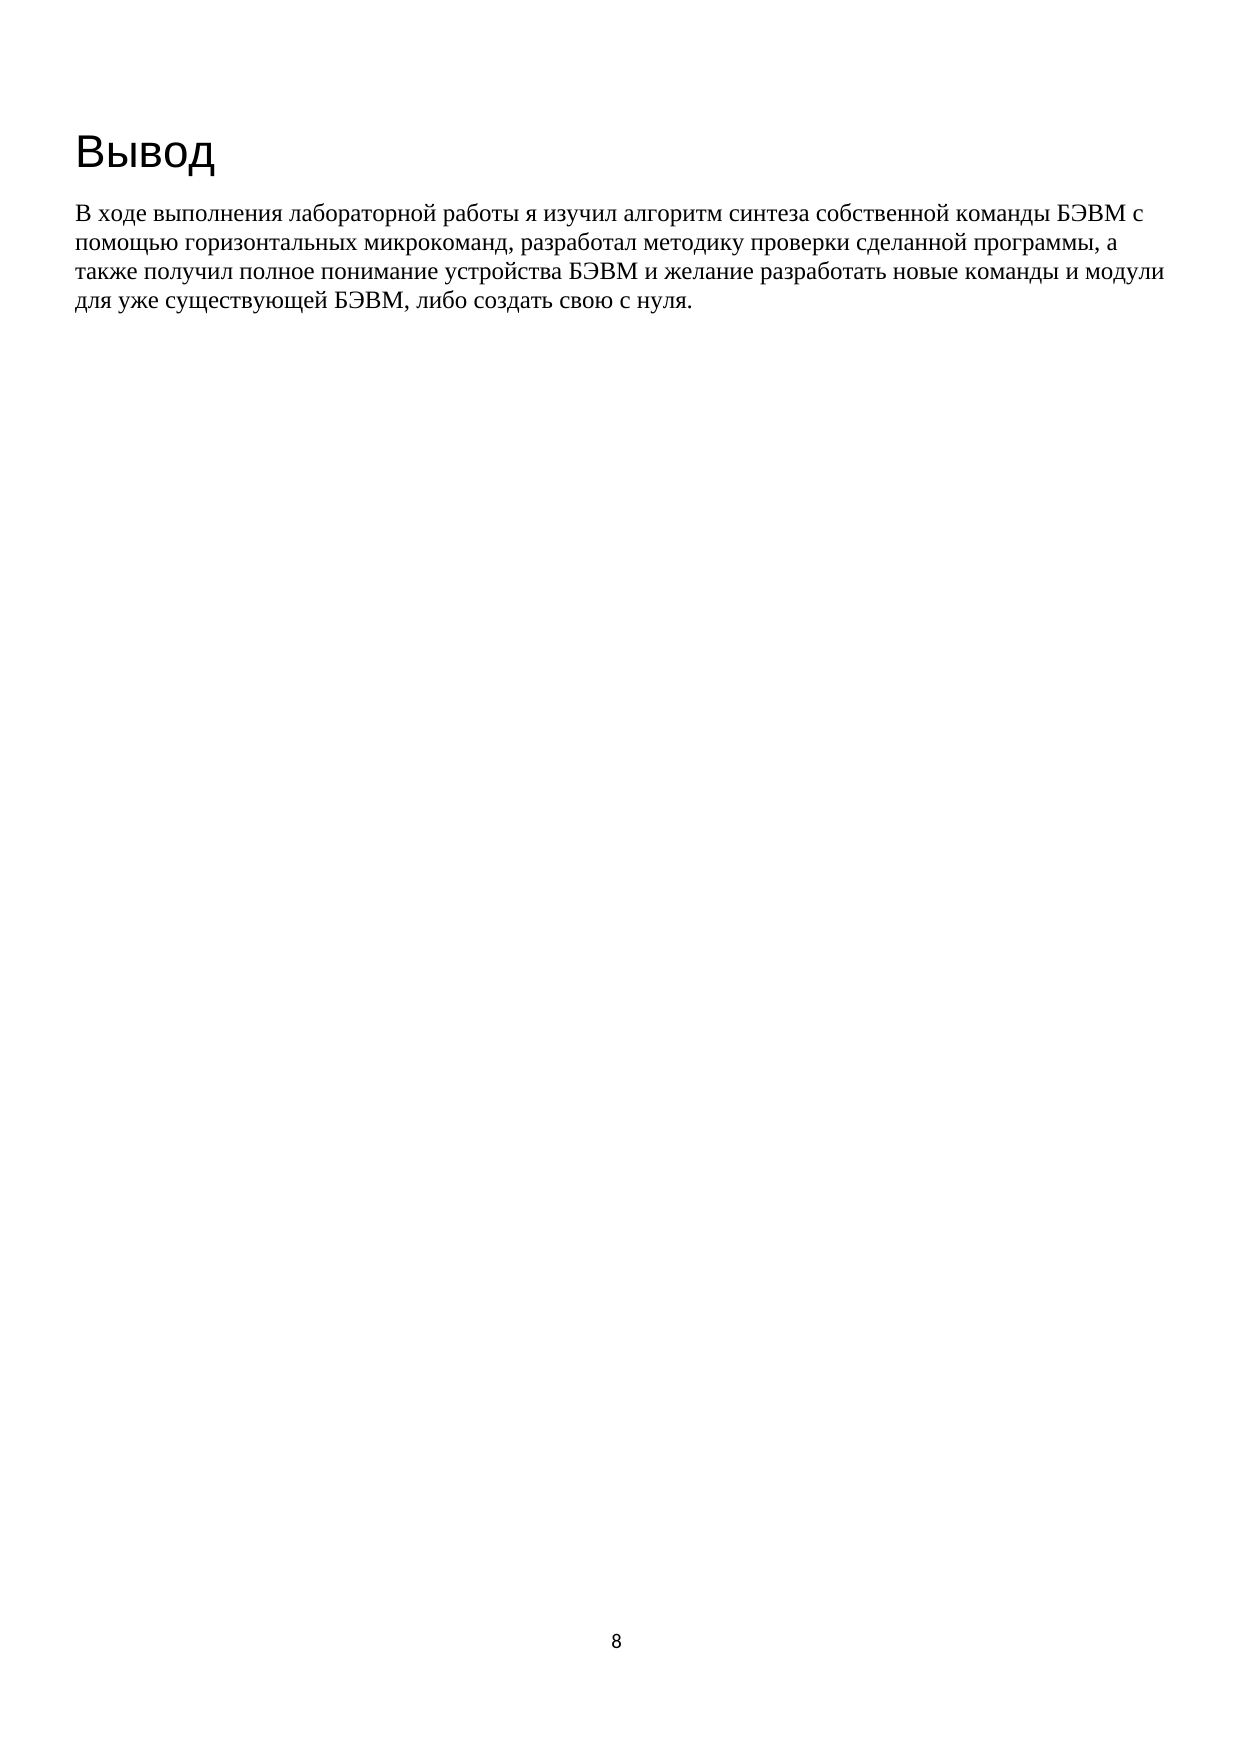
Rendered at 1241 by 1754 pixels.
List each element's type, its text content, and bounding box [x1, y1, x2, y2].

subtitle Вывод [75, 125, 1165, 178]
text В ходе выполнения лабораторной работы я изучил алгоритм синтеза собственной команды БЭВМ с помощью горизонтальных микрокоманд, разработал методику проверки сделанной программы, а также получил полное понимание устройства БЭВМ и желание разработать новые команды и модули для уже существующей БЭВМ, либо создать свою с нуля. [75, 198, 1165, 313]
